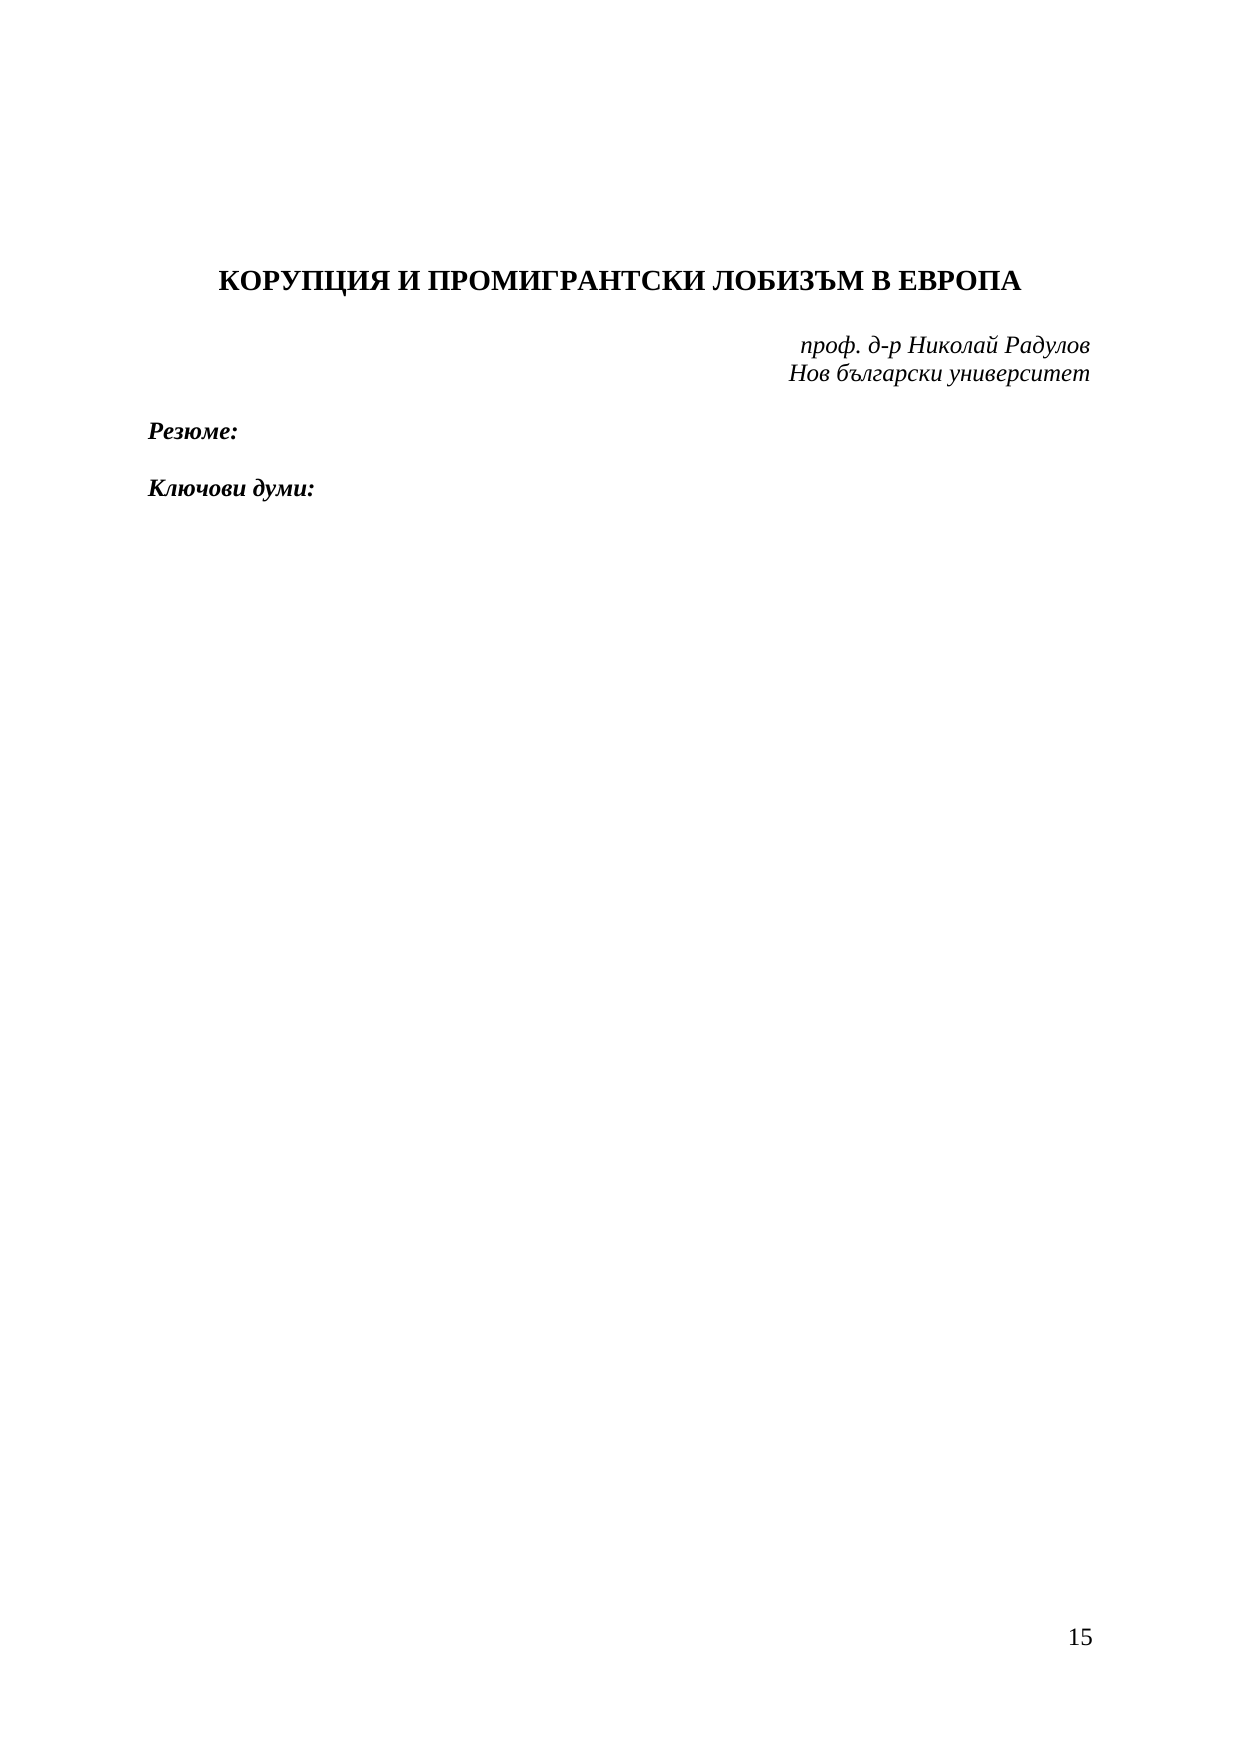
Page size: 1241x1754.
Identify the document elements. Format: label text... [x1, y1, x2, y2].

text Резюме: [148, 416, 1092, 445]
text проф. д-р Николай Радулов [148, 330, 1092, 358]
text Нов български университет [148, 358, 1092, 387]
text Ключови думи: [148, 473, 1092, 502]
text Корупция и промигрантски лобизъм в Европа [148, 263, 1092, 296]
